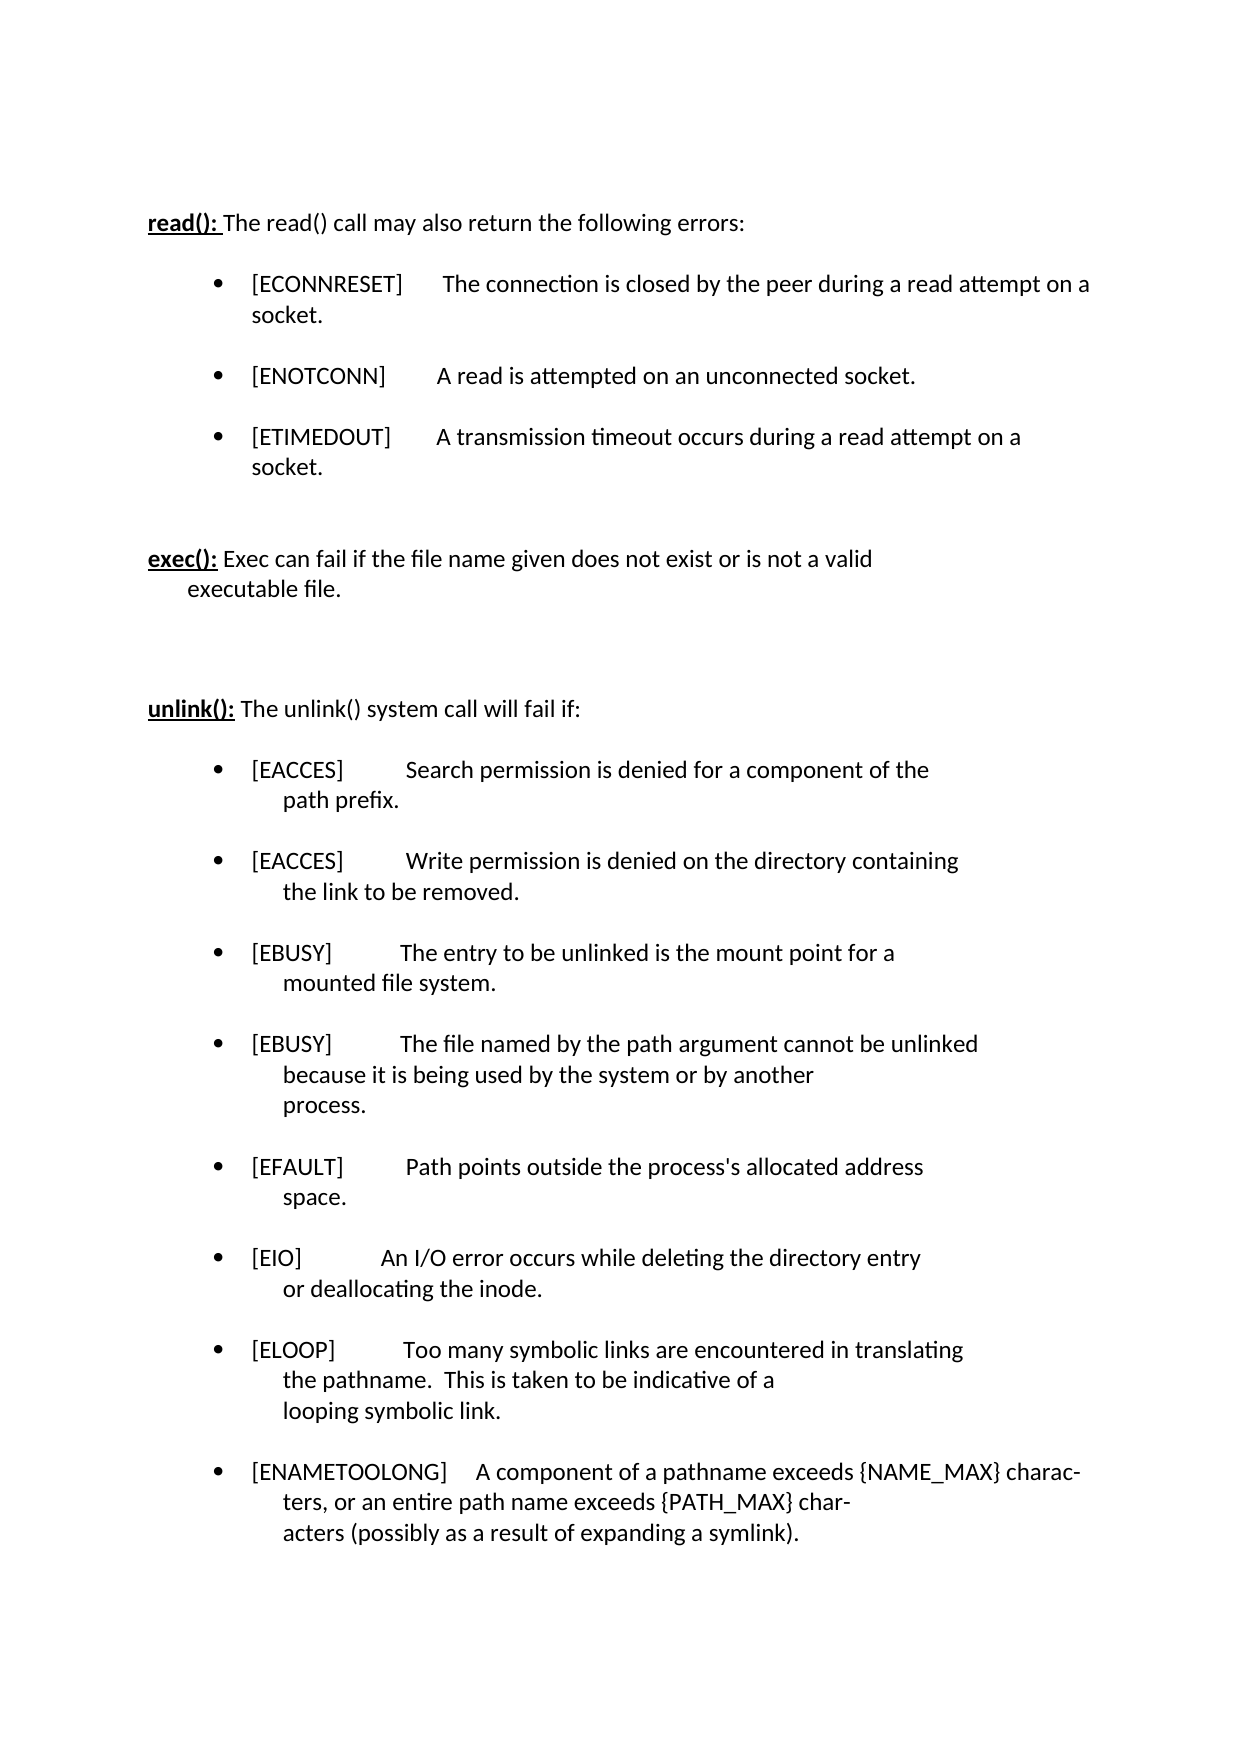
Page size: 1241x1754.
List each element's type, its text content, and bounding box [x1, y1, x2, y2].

text because it is being used by the system or by another [148, 1059, 1093, 1090]
text ters, or an entire path name exceeds {PATH_MAX} char- [148, 1486, 1093, 1517]
list [EBUSY] The entry to be unlinked is the mount point for a [214, 937, 1093, 968]
text acters (possibly as a result of expanding a symlink). [148, 1517, 1093, 1547]
list [EBUSY] The file named by the path argument cannot be unlinked [214, 1029, 1093, 1059]
list [ENOTCONN] A read is attempted on an unconnected socket. [214, 360, 1093, 390]
text looping symbolic link. [148, 1395, 1093, 1425]
list [EACCES] Write permission is denied on the directory containing [214, 846, 1093, 876]
text read(): The read() call may also return the following errors: [148, 207, 1093, 238]
text unlink(): The unlink() system call will fail if: [148, 693, 1093, 723]
list [ETIMEDOUT] A transmission timeout occurs during a read attempt on a socket. [214, 421, 1093, 482]
text executable file. [148, 573, 1093, 604]
list [EFAULT] Path points outside the process's allocated address [214, 1151, 1093, 1181]
list [EIO] An I/O error occurs while deleting the directory entry [214, 1242, 1093, 1273]
list [ELOOP] Too many symbolic links are encountered in translating [214, 1334, 1093, 1364]
list [ECONNRESET] The connection is closed by the peer during a read attempt on a socket. [214, 268, 1093, 329]
list [EACCES] Search permission is denied for a component of the [214, 754, 1093, 784]
text the link to be removed. [148, 876, 1093, 907]
text process. [148, 1090, 1093, 1120]
text the pathname. This is taken to be indicative of a [148, 1364, 1093, 1395]
text or deallocating the inode. [148, 1273, 1093, 1303]
text mounted file system. [148, 968, 1093, 998]
text space. [148, 1181, 1093, 1212]
list [ENAMETOOLONG] A component of a pathname exceeds {NAME_MAX} charac- [214, 1456, 1093, 1486]
text path prefix. [148, 784, 1093, 815]
text exec(): Exec can fail if the file name given does not exist or is not a valid [148, 543, 1093, 573]
